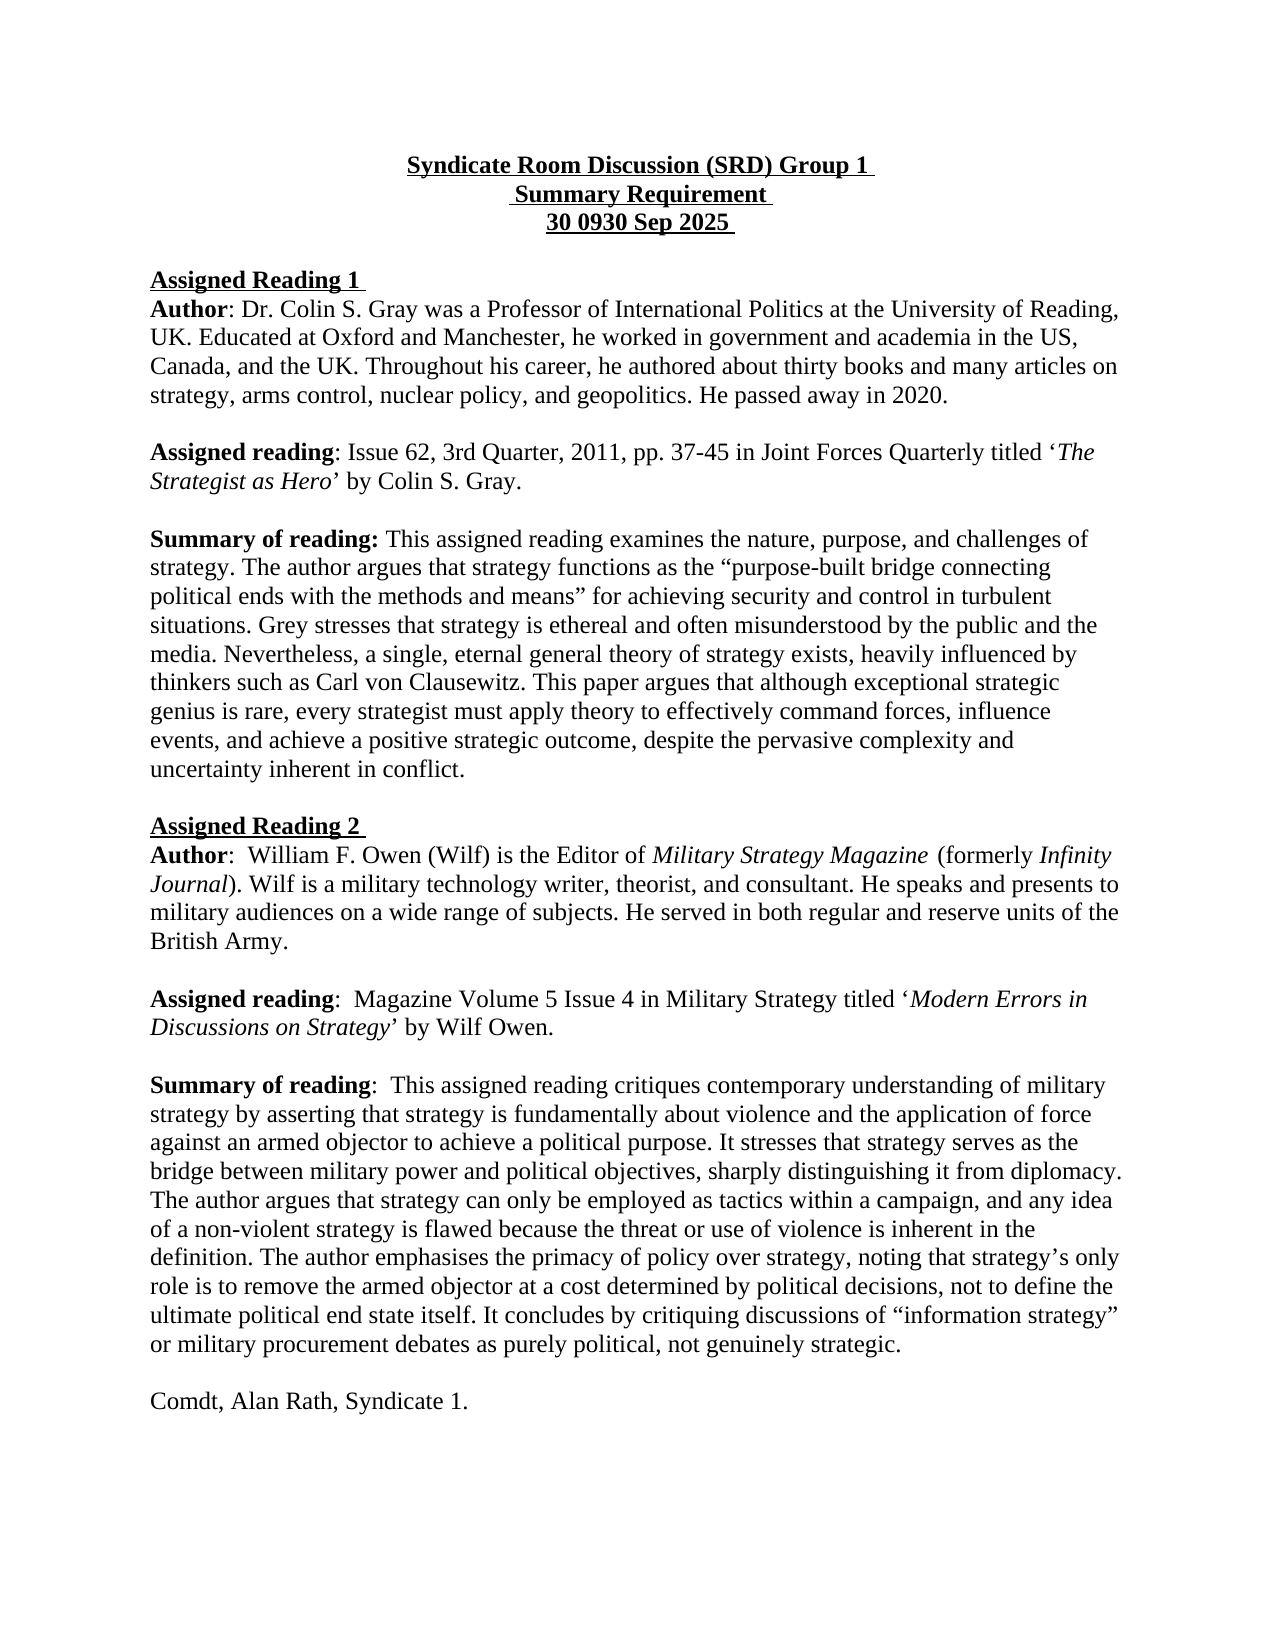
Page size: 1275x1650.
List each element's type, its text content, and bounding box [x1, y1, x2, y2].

text Summary Requirement [150, 179, 1125, 207]
text Author: William F. Owen (Wilf) is the Editor of Military Strategy Magazine (formerly Infinity Journal). Wilf is a military technology writer, theorist, and consultant. He speaks and presents to military audiences on a wide range of subjects. He served in both regular and reserve units of the British Army. [150, 840, 1125, 955]
text Comdt, Alan Rath, Syndicate 1. [150, 1386, 1125, 1415]
text Summary of reading: This assigned reading examines the nature, purpose, and challenges of strategy. The author argues that strategy functions as the “purpose-built bridge connecting political ends with the methods and means” for achieving security and control in turbulent situations. Grey stresses that strategy is ethereal and often misunderstood by the public and the media. Nevertheless, a single, eternal general theory of strategy exists, heavily influenced by thinkers such as Carl von Clausewitz. This paper argues that although exceptional strategic genius is rare, every strategist must apply theory to effectively command forces, influence events, and achieve a positive strategic outcome, despite the pervasive complexity and uncertainty inherent in conflict. [150, 524, 1125, 782]
text Assigned Reading 2 [150, 811, 1125, 840]
text Assigned Reading 1 [150, 265, 1125, 294]
text Summary of reading: This assigned reading critiques contemporary understanding of military strategy by asserting that strategy is fundamentally about violence and the application of force against an armed objector to achieve a political purpose. It stresses that strategy serves as the bridge between military power and political objectives, sharply distinguishing it from diplomacy. The author argues that strategy can only be employed as tactics within a campaign, and any idea of a non-violent strategy is flawed because the threat or use of violence is inherent in the definition. The author emphasises the primacy of policy over strategy, noting that strategy’s only role is to remove the armed objector at a cost determined by political decisions, not to define the ultimate political end state itself. It concludes by critiquing discussions of “information strategy” or military procurement debates as purely political, not genuinely strategic. [150, 1070, 1125, 1357]
text Syndicate Room Discussion (SRD) Group 1 [150, 150, 1125, 179]
text Author: Dr. Colin S. Gray was a Professor of International Politics at the University of Reading, UK. Educated at Oxford and Manchester, he worked in government and academia in the US, Canada, and the UK. Throughout his career, he authored about thirty books and many articles on strategy, arms control, nuclear policy, and geopolitics. He passed away in 2020. [150, 294, 1125, 409]
text Assigned reading: Magazine Volume 5 Issue 4 in Military Strategy titled ‘Modern Errors in Discussions on Strategy’ by Wilf Owen. [150, 984, 1125, 1041]
text Assigned reading: Issue 62, 3rd Quarter, 2011, pp. 37-45 in Joint Forces Quarterly titled ‘The Strategist as Hero’ by Colin S. Gray. [150, 437, 1125, 495]
text 30 0930 Sep 2025 [150, 207, 1125, 236]
